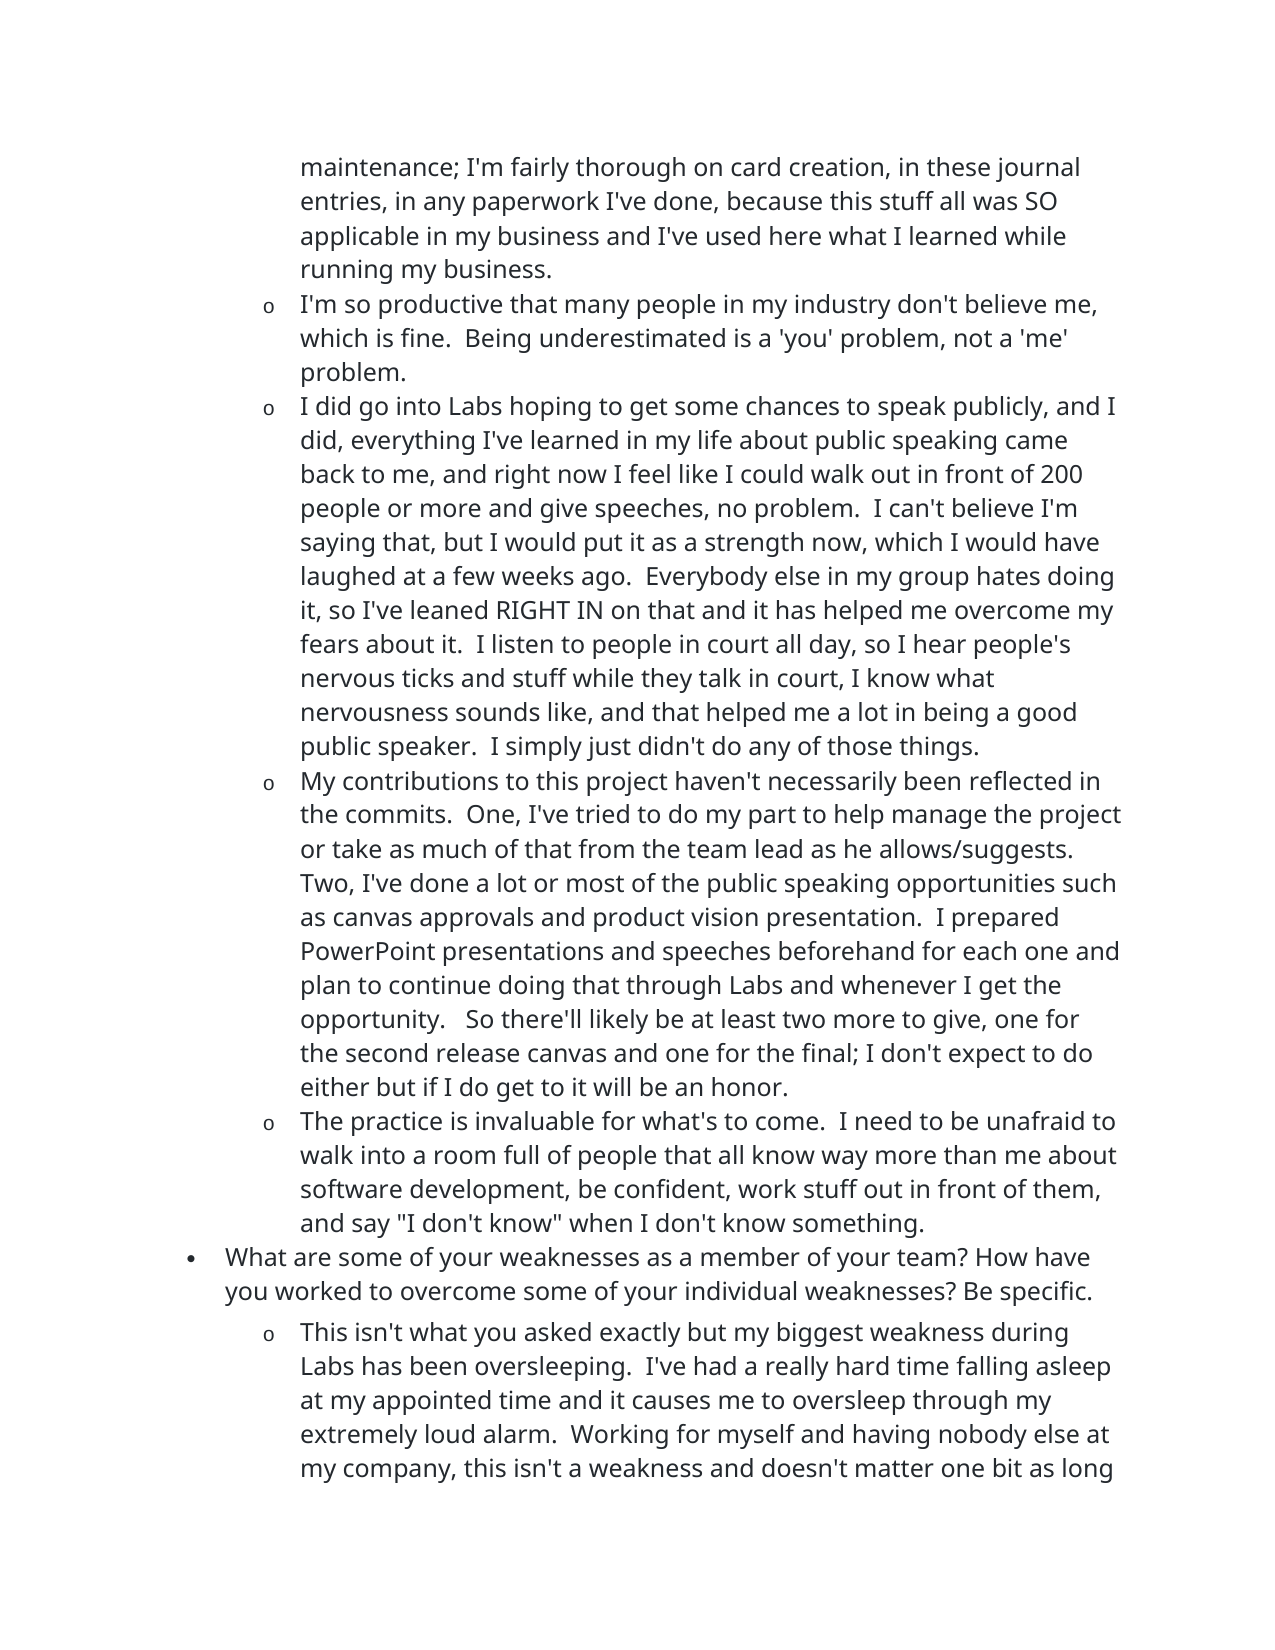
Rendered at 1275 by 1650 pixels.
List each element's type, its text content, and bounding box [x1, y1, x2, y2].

list The practice is invaluable for what's to come. I need to be unafraid to walk into a room full of people that all know way more than me about software development, be confident, work stuff out in front of them, and say "I don't know" when I don't know something. [262, 1104, 1125, 1240]
list What are some of your weaknesses as a member of your team? How have you worked to overcome some of your individual weaknesses? Be specific. [187, 1240, 1125, 1308]
list I'm so productive that many people in my industry don't believe me, which is fine. Being underestimated is a 'you' problem, not a 'me' problem. [262, 286, 1125, 388]
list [262, 1314, 1125, 1485]
list My contributions to this project haven't necessarily been reflected in the commits. One, I've tried to do my part to help manage the project or take as much of that from the team lead as he allows/suggests. Two, I've done a lot or most of the public speaking opportunities such as canvas approvals and product vision presentation. I prepared PowerPoint presentations and speeches beforehand for each one and plan to continue doing that through Labs and whenever I get the opportunity. So there'll likely be at least two more to give, one for the second release canvas and one for the final; I don't expect to do either but if I do get to it will be an honor. [262, 763, 1125, 1104]
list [262, 150, 1125, 286]
list I did go into Labs hoping to get some chances to speak publicly, and I did, everything I've learned in my life about public speaking came back to me, and right now I feel like I could walk out in front of 200 people or more and give speeches, no problem. I can't believe I'm saying that, but I would put it as a strength now, which I would have laughed at a few weeks ago. Everybody else in my group hates doing it, so I've leaned RIGHT IN on that and it has helped me overcome my fears about it. I listen to people in court all day, so I hear people's nervous ticks and stuff while they talk in court, I know what nervousness sounds like, and that helped me a lot in being a good public speaker. I simply just didn't do any of those things. [262, 388, 1125, 763]
